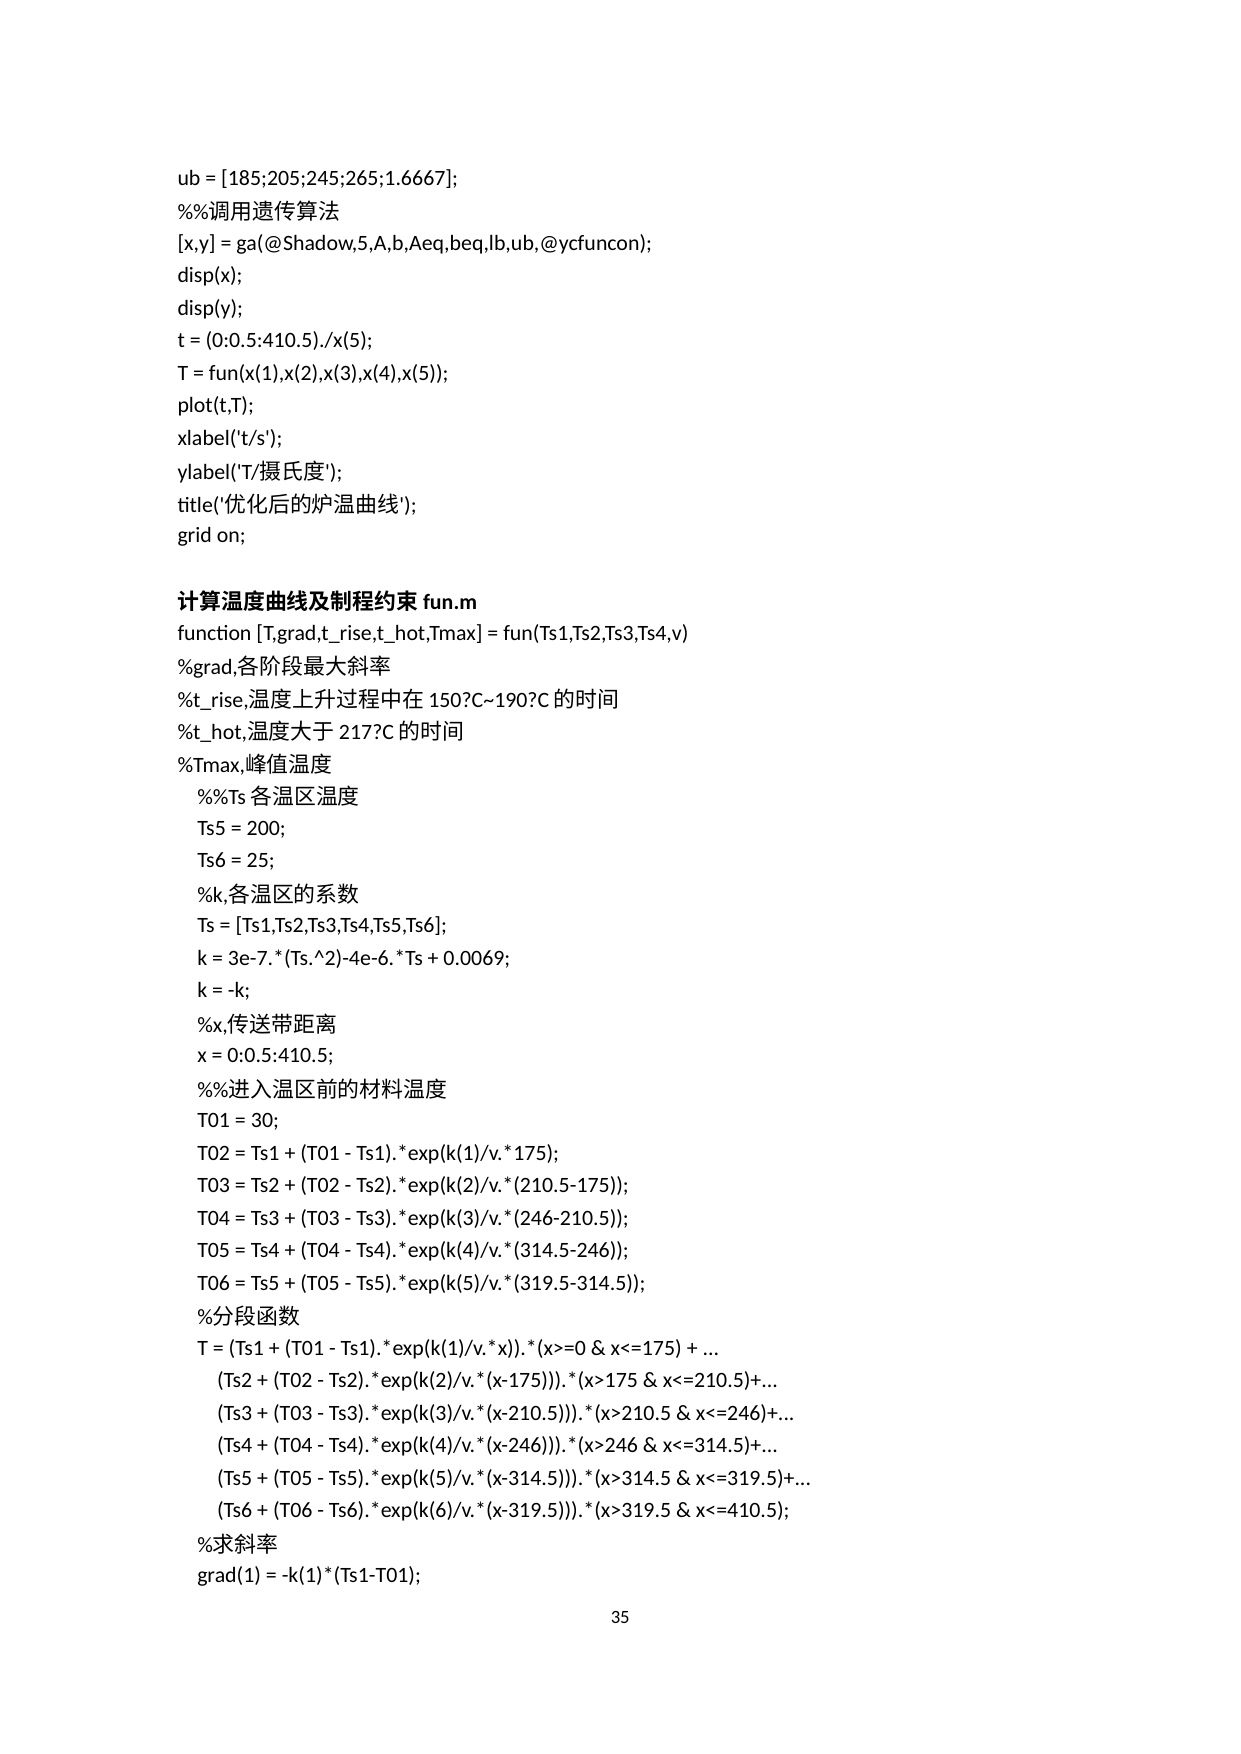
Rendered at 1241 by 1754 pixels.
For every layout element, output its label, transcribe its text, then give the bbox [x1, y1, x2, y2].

text disp(y); [177, 291, 1063, 324]
text T = fun(x(1),x(2),x(3),x(4),x(5)); [177, 356, 1063, 389]
text grid on; [177, 519, 1063, 551]
text title('优化后的炉温曲线'); [177, 486, 1063, 519]
text %分段函数 [177, 1299, 1063, 1331]
text %%进入温区前的材料温度 [177, 1071, 1063, 1104]
text x = 0:0.5:410.5; [177, 1039, 1063, 1071]
text %x,传送带距离 [177, 1006, 1063, 1039]
text [x,y] = ga(@Shadow,5,A,b,Aeq,beq,lb,ub,@ycfuncon); [177, 226, 1063, 259]
text grad(1) = -k(1)*(Ts1-T01); [177, 1559, 1063, 1591]
text Ts = [Ts1,Ts2,Ts3,Ts4,Ts5,Ts6]; [177, 909, 1063, 941]
text xlabel('t/s'); [177, 421, 1063, 454]
text %t_hot,温度大于217?C的时间 [177, 714, 1063, 746]
text T05 = Ts4 + (T04 - Ts4).*exp(k(4)/v.*(314.5-246)); [177, 1234, 1063, 1266]
text k = -k; [177, 974, 1063, 1006]
text (Ts3 + (T03 - Ts3).*exp(k(3)/v.*(x-210.5))).*(x>210.5 & x<=246)+... [177, 1396, 1063, 1429]
text ub = [185;205;245;265;1.6667]; [177, 161, 1063, 194]
text Ts6 = 25; [177, 844, 1063, 876]
text T06 = Ts5 + (T05 - Ts5).*exp(k(5)/v.*(319.5-314.5)); [177, 1266, 1063, 1299]
text %%Ts各温区温度 [177, 779, 1063, 811]
text T03 = Ts2 + (T02 - Ts2).*exp(k(2)/v.*(210.5-175)); [177, 1169, 1063, 1201]
text (Ts5 + (T05 - Ts5).*exp(k(5)/v.*(x-314.5))).*(x>314.5 & x<=319.5)+... [177, 1461, 1063, 1494]
text %grad,各阶段最大斜率 [177, 649, 1063, 681]
text ylabel('T/摄氏度'); [177, 454, 1063, 486]
text T = (Ts1 + (T01 - Ts1).*exp(k(1)/v.*x)).*(x>=0 & x<=175) + ... [177, 1331, 1063, 1364]
text 计算温度曲线及制程约束 fun.m [177, 584, 1063, 616]
text T01 = 30; [177, 1104, 1063, 1136]
text T04 = Ts3 + (T03 - Ts3).*exp(k(3)/v.*(246-210.5)); [177, 1201, 1063, 1234]
text t = (0:0.5:410.5)./x(5); [177, 324, 1063, 356]
text Ts5 = 200; [177, 811, 1063, 844]
text %求斜率 [177, 1526, 1063, 1559]
text %t_rise,温度上升过程中在150?C~190?C的时间 [177, 681, 1063, 714]
text disp(x); [177, 259, 1063, 291]
text function [T,grad,t_rise,t_hot,Tmax] = fun(Ts1,Ts2,Ts3,Ts4,v) [177, 616, 1063, 649]
text (Ts4 + (T04 - Ts4).*exp(k(4)/v.*(x-246))).*(x>246 & x<=314.5)+... [177, 1429, 1063, 1461]
text T02 = Ts1 + (T01 - Ts1).*exp(k(1)/v.*175); [177, 1136, 1063, 1169]
text k = 3e-7.*(Ts.^2)-4e-6.*Ts + 0.0069; [177, 941, 1063, 974]
text %Tmax,峰值温度 [177, 746, 1063, 779]
text %%调用遗传算法 [177, 194, 1063, 226]
text plot(t,T); [177, 389, 1063, 421]
text (Ts6 + (T06 - Ts6).*exp(k(6)/v.*(x-319.5))).*(x>319.5 & x<=410.5); [177, 1494, 1063, 1526]
text (Ts2 + (T02 - Ts2).*exp(k(2)/v.*(x-175))).*(x>175 & x<=210.5)+... [177, 1364, 1063, 1396]
text %k,各温区的系数 [177, 876, 1063, 909]
